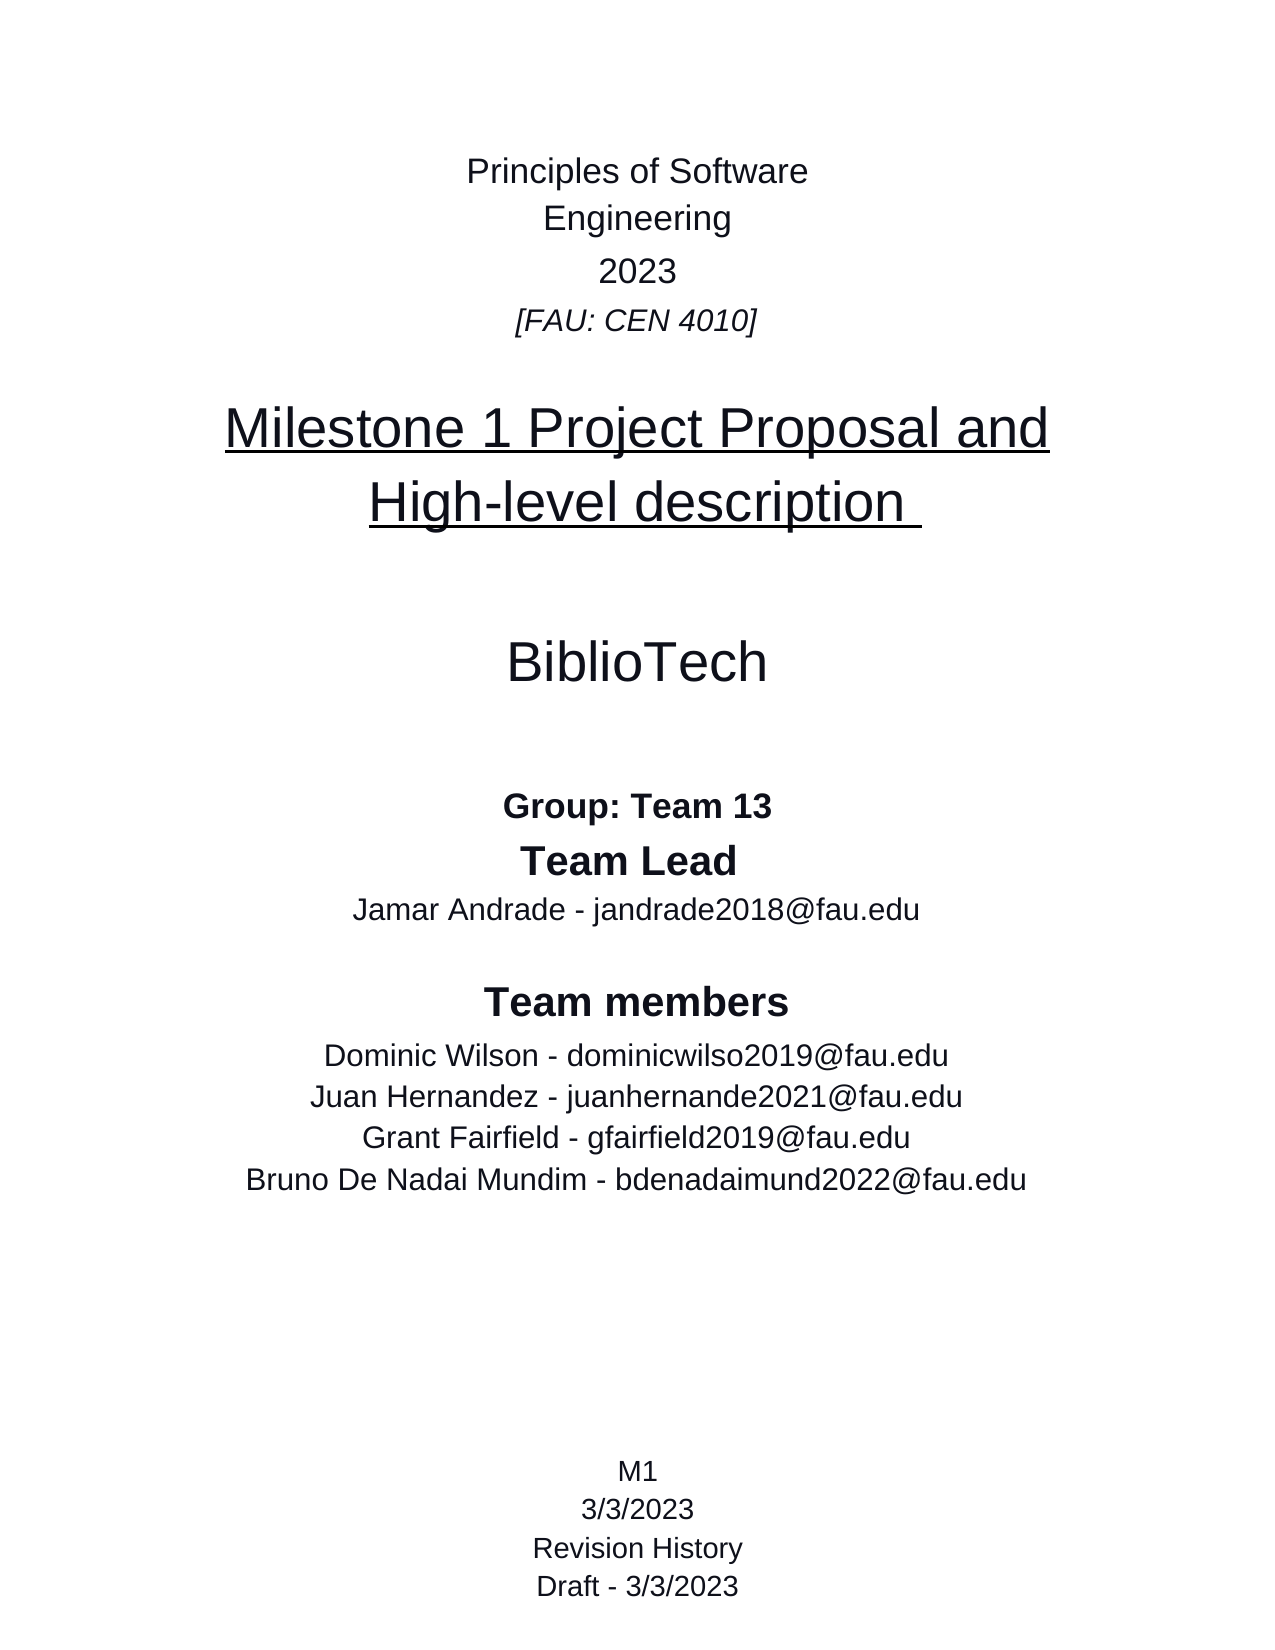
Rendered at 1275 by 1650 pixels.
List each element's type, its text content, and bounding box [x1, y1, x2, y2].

text Revision History [431, 1531, 844, 1564]
text Juan Hernandez - juanhernande2021@fau.edu [133, 1078, 1139, 1114]
text Dominic Wilson - dominicwilso2019@fau.edu [133, 1037, 1139, 1073]
text Bruno De Nadai Mundim - bdenadaimund2022@fau.edu [133, 1161, 1139, 1197]
text [FAU: CEN 4010] [431, 302, 844, 338]
text Draft - 3/3/2023 [431, 1569, 844, 1603]
text Grant Fairfield - gfairfield2019@fau.edu [133, 1119, 1139, 1156]
text Principles of Software Engineering [431, 150, 844, 238]
text Group: Team 13 [431, 785, 844, 826]
title Milestone 1 Project Proposal and High-level description [150, 394, 1124, 533]
text 2023 [431, 250, 844, 291]
title BiblioTech [150, 628, 1124, 693]
text Team members [133, 978, 1139, 1026]
text Jamar Andrade - jandrade2018@fau.edu [133, 891, 1139, 927]
text Team Lead [133, 836, 1124, 884]
text M1 3/3/2023 [579, 1454, 696, 1526]
